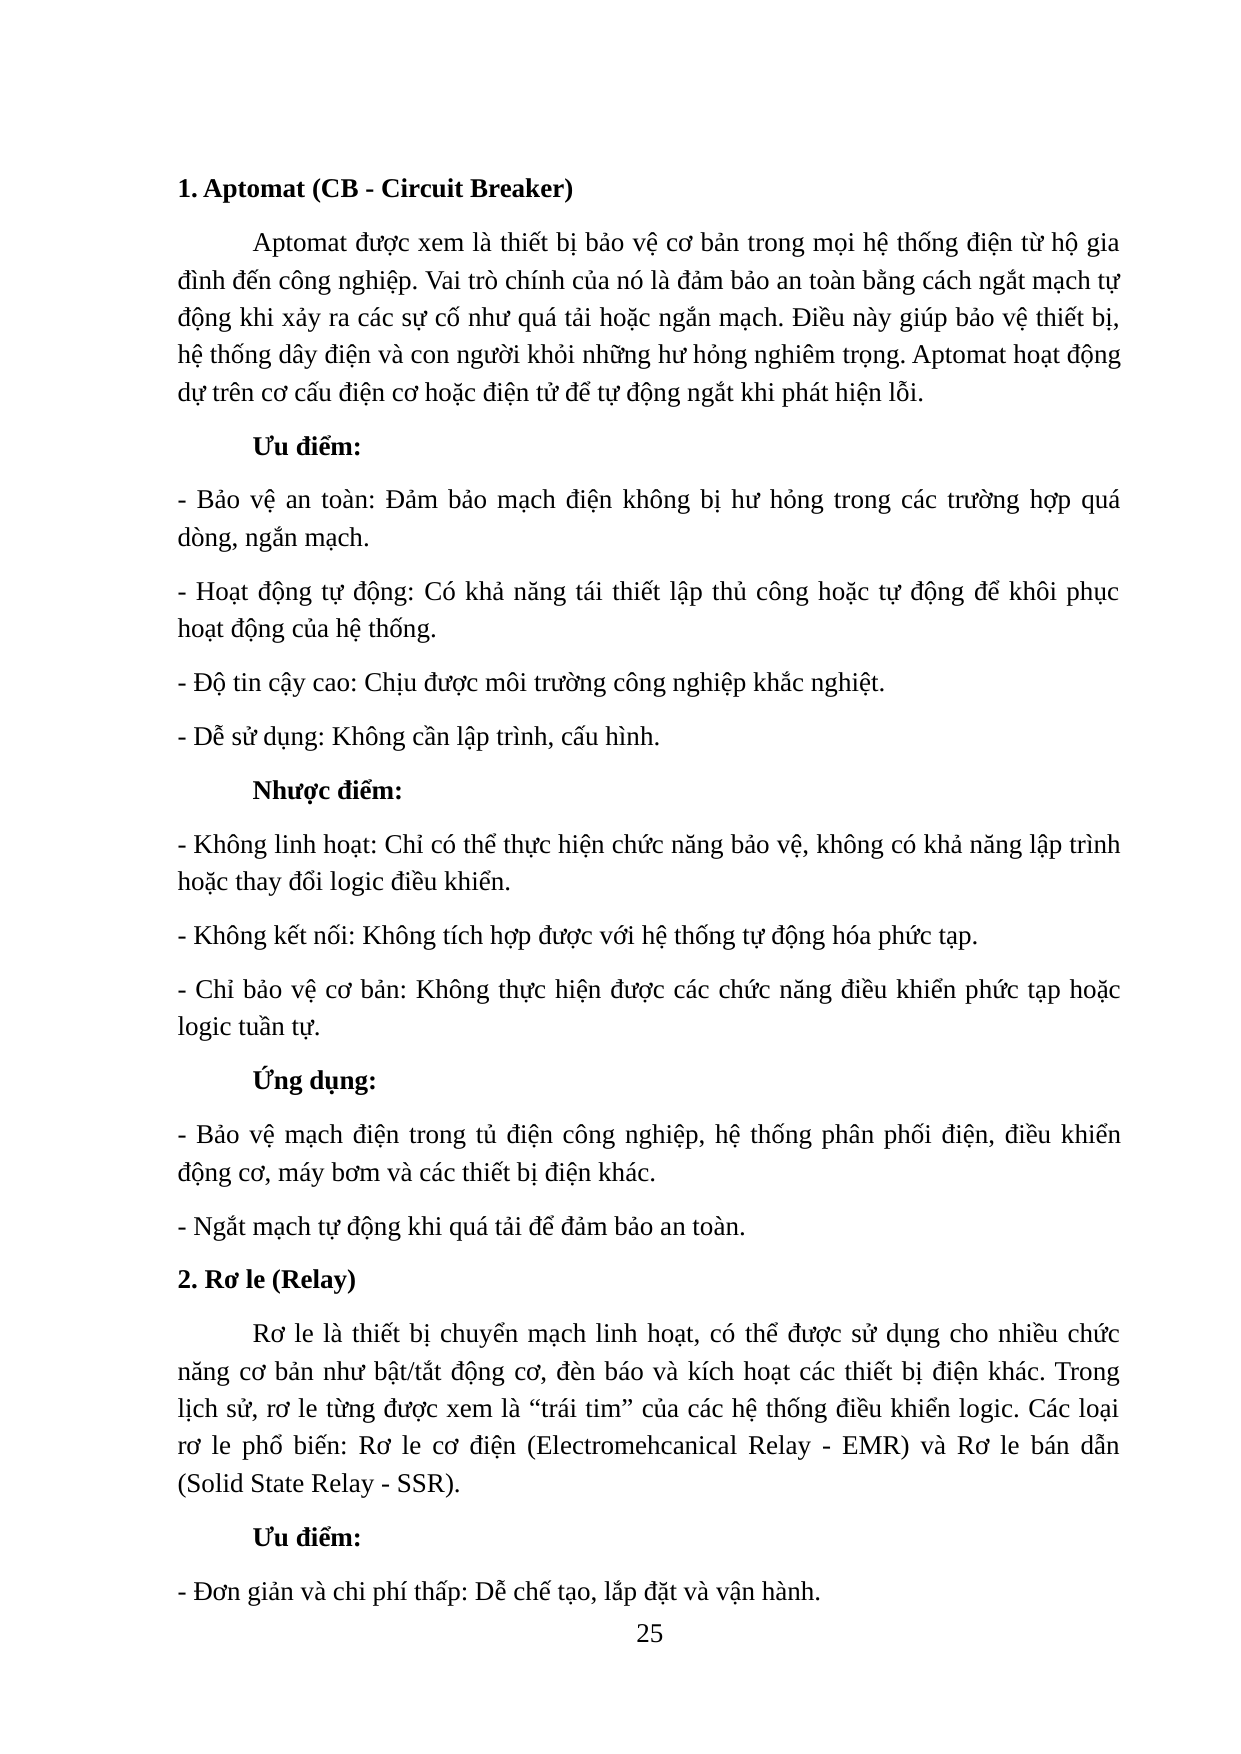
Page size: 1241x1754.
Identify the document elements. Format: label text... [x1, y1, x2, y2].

text - Đơn giản và chi phí thấp: Dễ chế tạo, lắp đặt và vận hành. [177, 1574, 1122, 1606]
text Aptomat được xem là thiết bị bảo vệ cơ bản trong mọi hệ thống điện từ hộ gia đình đến công nghiệp. Vai trò chính của nó là đảm bảo an toàn bằng cách ngắt mạch tự động khi xảy ra các sự cố như quá tải hoặc ngắn mạch. Điều này giúp bảo vệ thiết bị, hệ thống dây điện và con người khỏi những hư hỏng nghiêm trọng. Aptomat hoạt động dự trên cơ cấu điện cơ hoặc điện tử để tự động ngắt khi phát hiện lỗi. [177, 226, 1122, 407]
text - Ngắt mạch tự động khi quá tải để đảm bảo an toàn. [177, 1209, 1122, 1241]
text - Không kết nối: Không tích hợp được với hệ thống tự động hóa phức tạp. [177, 919, 1122, 950]
text 1. Aptomat (CB - Circuit Breaker) [177, 172, 1122, 204]
text - Hoạt động tự động: Có khả năng tái thiết lập thủ công hoặc tự động để khôi phục hoạt động của hệ thống. [177, 575, 1122, 643]
text - Không linh hoạt: Chỉ có thể thực hiện chức năng bảo vệ, không có khả năng lập trình hoặc thay đổi logic điều khiển. [177, 828, 1122, 896]
text - Chỉ bảo vệ cơ bản: Không thực hiện được các chức năng điều khiển phức tạp hoặc logic tuần tự. [177, 973, 1122, 1042]
text Ưu điểm: [177, 429, 1122, 461]
text - Bảo vệ an toàn: Đảm bảo mạch điện không bị hư hỏng trong các trường hợp quá dòng, ngắn mạch. [177, 483, 1122, 552]
text - Dễ sử dụng: Không cần lập trình, cấu hình. [177, 720, 1122, 751]
text Rơ le là thiết bị chuyển mạch linh hoạt, có thể được sử dụng cho nhiều chức năng cơ bản như bật/tắt động cơ, đèn báo và kích hoạt các thiết bị điện khác. Trong lịch sử, rơ le từng được xem là “trái tim” của các hệ thống điều khiển logic. Các loại rơ le phổ biến: Rơ le cơ điện (Electromehcanical Relay - EMR) và Rơ le bán dẫn (Solid State Relay - SSR). [177, 1317, 1122, 1498]
text 2. Rơ le (Relay) [177, 1263, 1122, 1295]
text Ưu điểm: [177, 1521, 1122, 1552]
text - Bảo vệ mạch điện trong tủ điện công nghiệp, hệ thống phân phối điện, điều khiển động cơ, máy bơm và các thiết bị điện khác. [177, 1118, 1122, 1187]
text - Độ tin cậy cao: Chịu được môi trường công nghiệp khắc nghiệt. [177, 666, 1122, 697]
text Ứng dụng: [177, 1064, 1122, 1096]
text Nhược điểm: [177, 774, 1122, 805]
